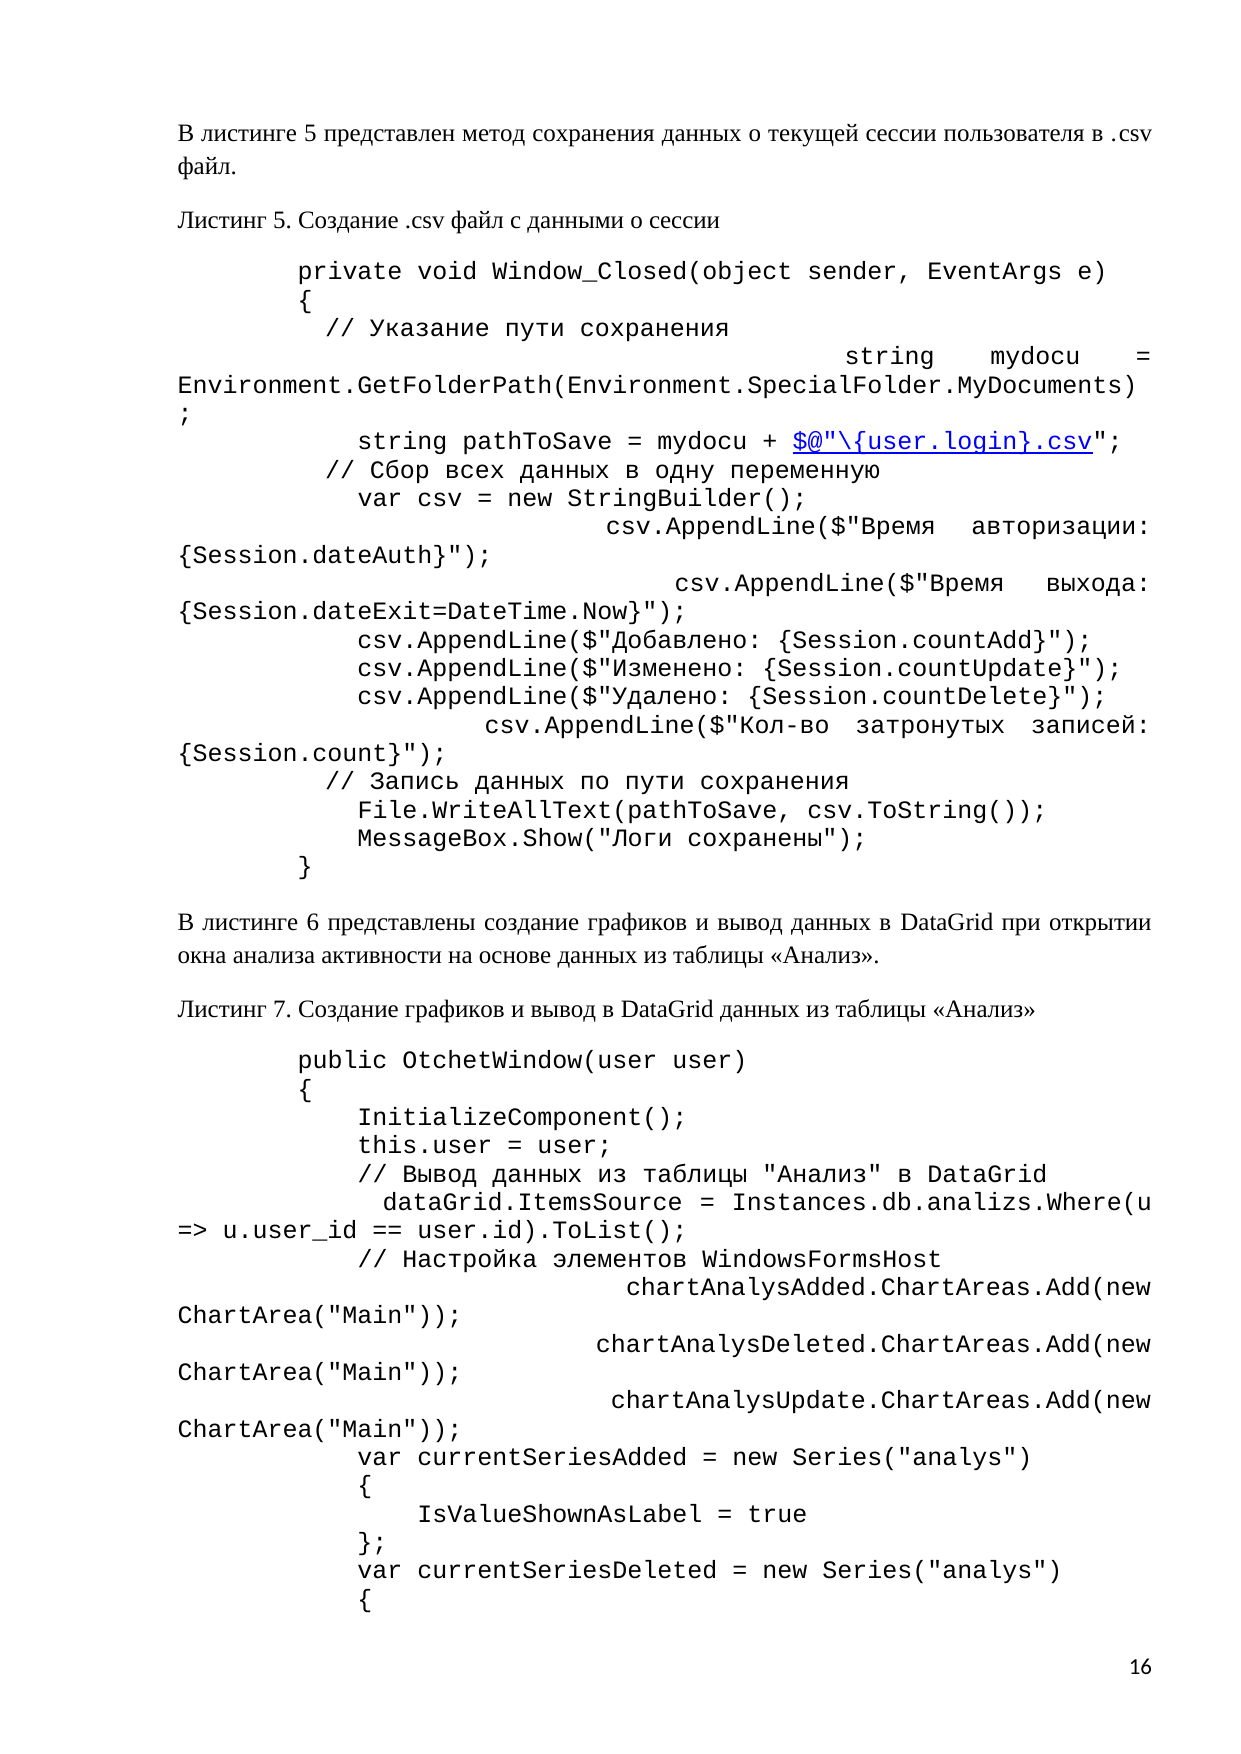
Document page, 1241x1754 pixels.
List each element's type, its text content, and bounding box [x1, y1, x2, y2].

text В листинге 5 представлен метод сохранения данных о текущей сессии пользователя в .csv файл. [177, 118, 1152, 180]
text // Запись данных по пути сохранения [177, 769, 1152, 797]
text // Указание пути сохранения [177, 316, 1152, 344]
text Листинг 7. Создание графиков и вывод в DataGrid данных из таблицы «Анализ» [177, 994, 1152, 1023]
text csv.AppendLine($"Кол-во затронутых записей: {Session.count}"); [177, 712, 1152, 769]
text { [177, 1586, 1152, 1614]
text string pathToSave = mydocu + $@"\{user.login}.csv"; [177, 429, 1152, 457]
text IsValueShownAsLabel = true [177, 1501, 1152, 1529]
text В листинге 6 представлены создание графиков и вывод данных в DataGrid при открытии окна анализа активности на основе данных из таблицы «Анализ». [177, 907, 1152, 969]
text File.WriteAllText(pathToSave, csv.ToString()); [177, 797, 1152, 826]
text var csv = new StringBuilder(); [177, 486, 1152, 514]
text csv.AppendLine($"Время авторизации: {Session.dateAuth}"); [177, 514, 1152, 571]
text // Вывод данных из таблицы "Анализ" в DataGrid [177, 1161, 1152, 1189]
text { [177, 1473, 1152, 1501]
text public OtchetWindow(user user) [177, 1048, 1152, 1076]
text chartAnalysAdded.ChartAreas.Add(new ChartArea("Main")); [177, 1274, 1152, 1331]
text InitializeComponent(); [177, 1104, 1152, 1133]
text csv.AppendLine($"Удалено: {Session.countDelete}"); [177, 684, 1152, 712]
text MessageBox.Show("Логи сохранены"); [177, 826, 1152, 854]
text } [177, 854, 1152, 882]
text var currentSeriesDeleted = new Series("analys") [177, 1558, 1152, 1586]
text { [177, 287, 1152, 316]
text csv.AppendLine($"Изменено: {Session.countUpdate}"); [177, 656, 1152, 684]
text { [177, 1076, 1152, 1104]
text // Сбор всех данных в одну переменную [177, 457, 1152, 486]
text // Настройка элементов WindowsFormsHost [177, 1246, 1152, 1274]
text var currentSeriesAdded = new Series("analys") [177, 1444, 1152, 1473]
text Листинг 5. Создание .csv файл с данными о сессии [177, 205, 1152, 234]
text string mydocu = Environment.GetFolderPath(Environment.SpecialFolder.MyDocuments); [177, 344, 1152, 429]
text dataGrid.ItemsSource = Instances.db.analizs.Where(u => u.user_id == user.id).ToList(); [177, 1189, 1152, 1246]
text csv.AppendLine($"Добавлено: {Session.countAdd}"); [177, 627, 1152, 656]
text csv.AppendLine($"Время выхода: {Session.dateExit=DateTime.Now}"); [177, 571, 1152, 627]
text this.user = user; [177, 1133, 1152, 1161]
text private void Window_Closed(object sender, EventArgs e) [177, 259, 1152, 287]
text chartAnalysUpdate.ChartAreas.Add(new ChartArea("Main")); [177, 1388, 1152, 1444]
text }; [177, 1529, 1152, 1558]
text chartAnalysDeleted.ChartAreas.Add(new ChartArea("Main")); [177, 1331, 1152, 1388]
